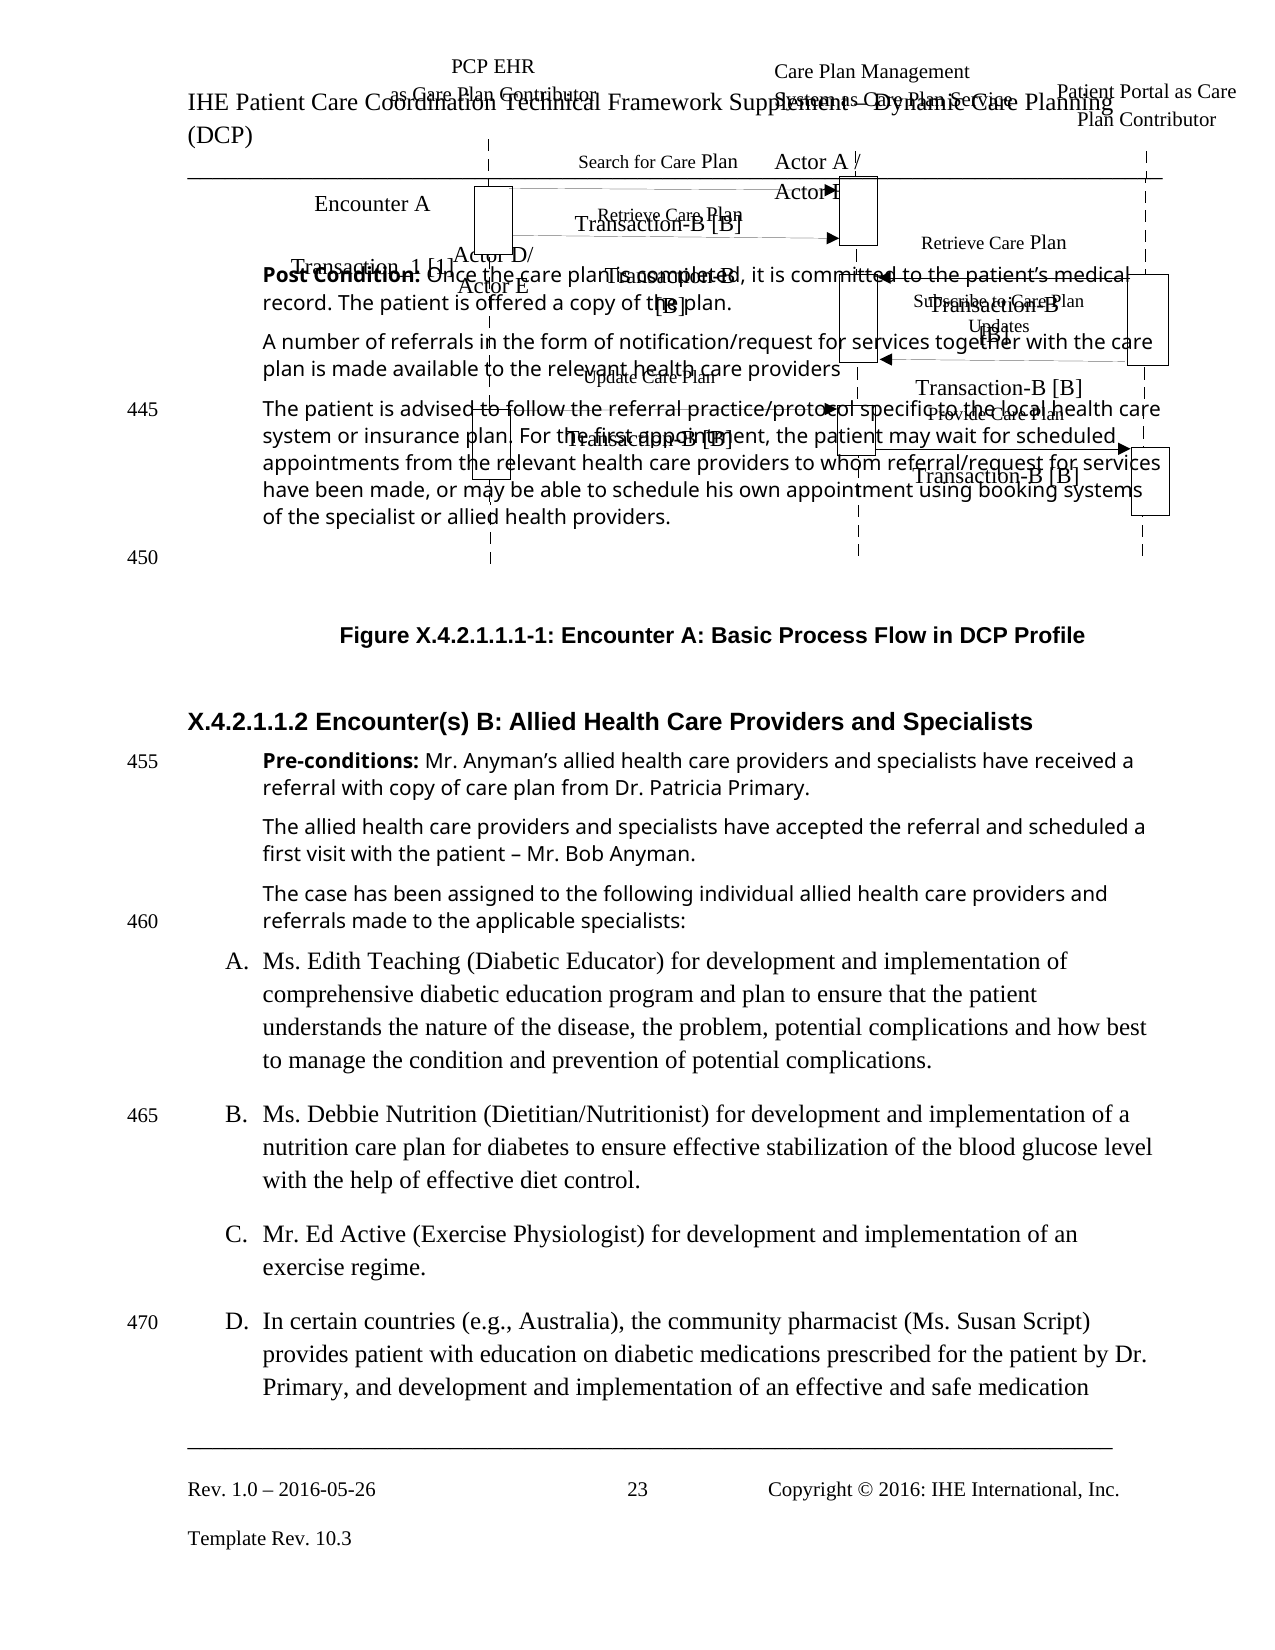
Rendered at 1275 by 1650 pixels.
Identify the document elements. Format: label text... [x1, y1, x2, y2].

text Post Condition: Once the care plan is completed, it is committed to the patient’s medical record. The patient is offered a copy of the plan. [262, 261, 1162, 315]
list Ms. Edith Teaching (Diabetic Educator) for development and implementation of comprehensive diabetic education program and plan to ensure that the patient understands the nature of the disease, the problem, potential complications and how best to manage the condition and prevention of potential complications. [225, 946, 1162, 1074]
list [225, 1306, 1162, 1401]
text The case has been assigned to the following individual allied health care providers and referrals made to the applicable specialists: [262, 880, 1162, 934]
text A number of referrals in the form of notification/request for services together with the care plan is made available to the relevant health care providers [262, 328, 1162, 382]
title Figure X.4.2.1.1.1-1: Encounter A: Basic Process Flow in DCP Profile [262, 622, 1162, 649]
list Mr. Ed Active (Exercise Physiologist) for development and implementation of an exercise regime. [225, 1219, 1162, 1281]
list Ms. Debbie Nutrition (Dietitian/Nutritionist) for development and implementation of a nutrition care plan for diabetes to ensure effective stabilization of the blood glucose level with the help of effective diet control. [225, 1099, 1162, 1194]
subtitle X.4.2.1.1.2 Encounter(s) B: Allied Health Care Providers and Specialists [187, 707, 1162, 736]
text Pre-conditions: Mr. Anyman’s allied health care providers and specialists have received a referral with copy of care plan from Dr. Patricia Primary. [262, 746, 1162, 801]
text The patient is advised to follow the referral practice/protocol specific to the local health care system or insurance plan. For the first appointment, the patient may wait for scheduled appointments from the relevant health care providers to whom referral/request for services have been made, or may be able to schedule his own appointment using booking systems of the specialist or allied health providers. [262, 394, 1162, 530]
text The allied health care providers and specialists have accepted the referral and scheduled a first visit with the patient – Mr. Bob Anyman. [262, 813, 1162, 867]
